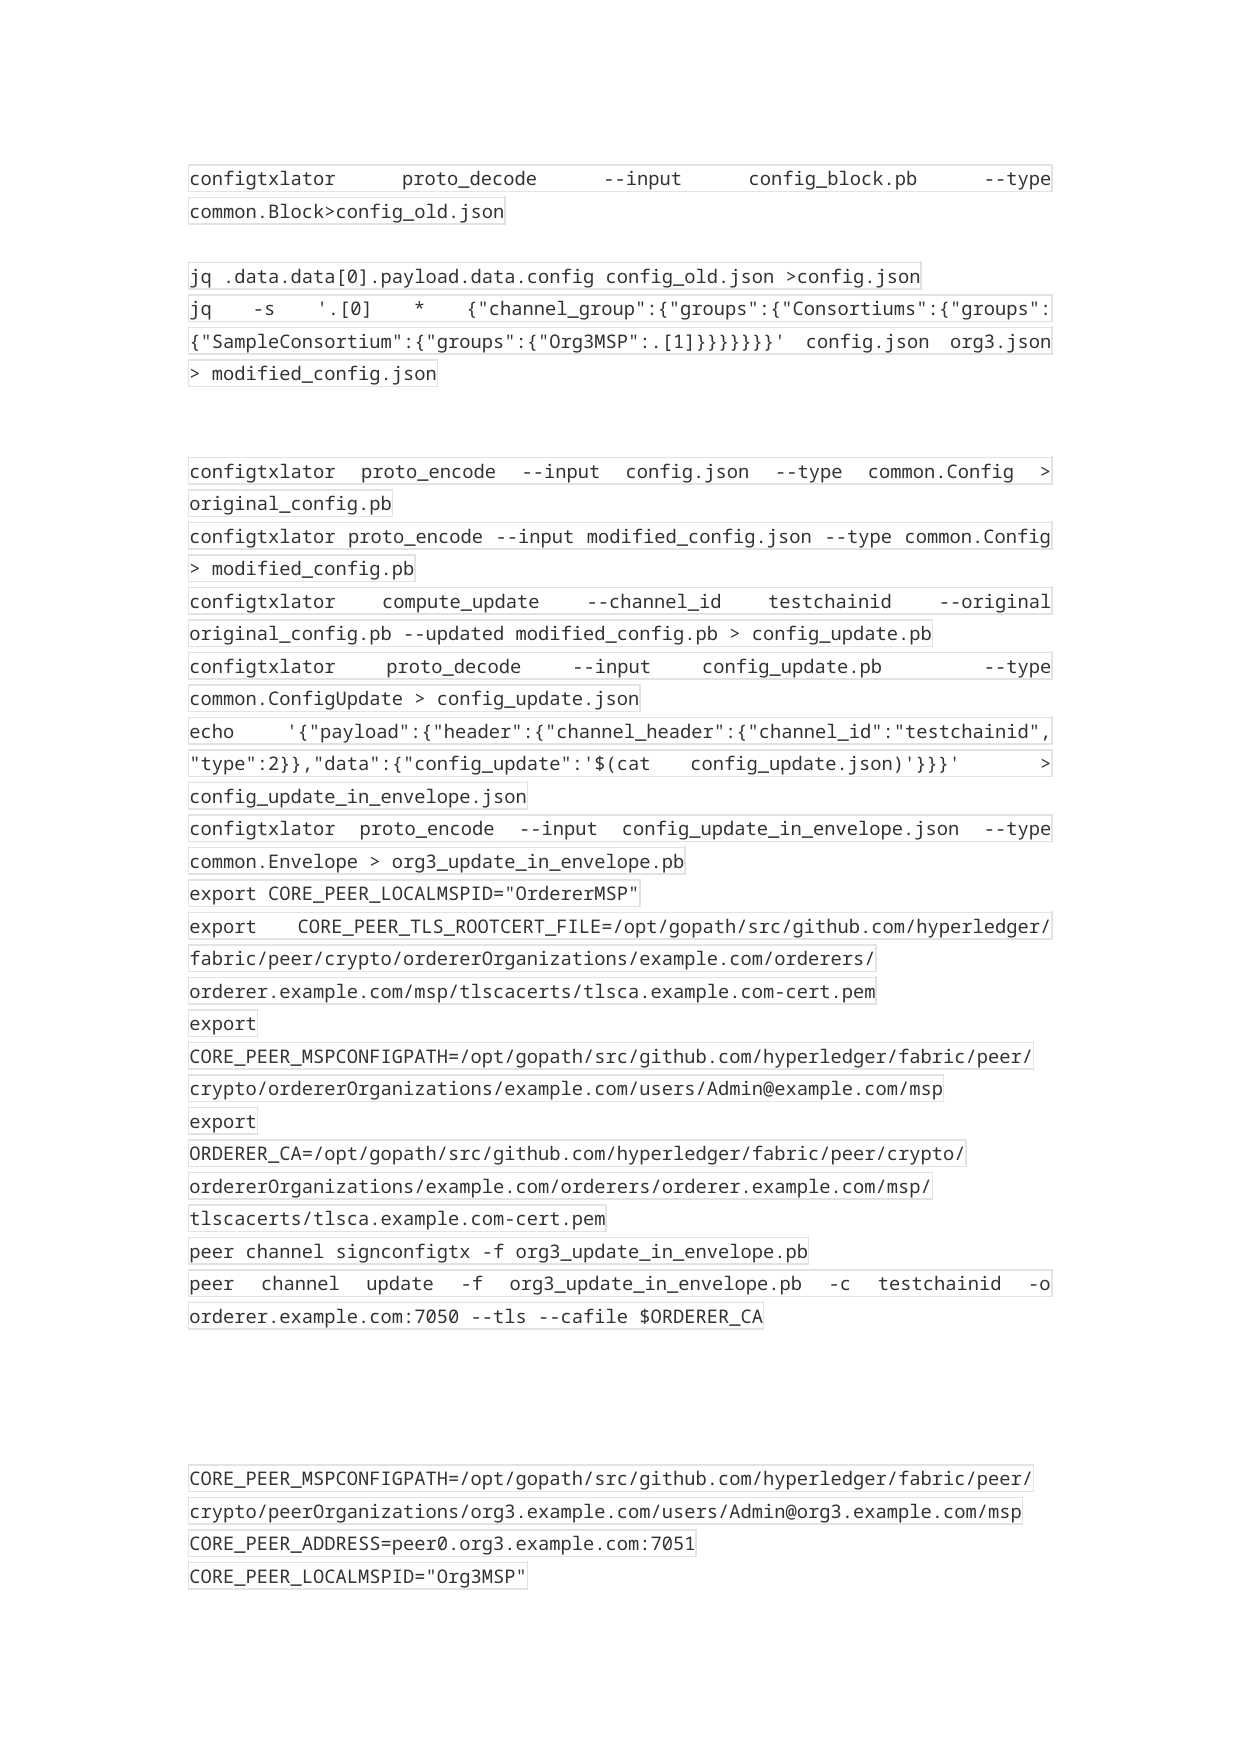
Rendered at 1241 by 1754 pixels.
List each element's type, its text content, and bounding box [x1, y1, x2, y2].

list CORE_PEER_LOCALMSPID="Org3MSP" [187, 1559, 1053, 1592]
list export CORE_PEER_LOCALMSPID="OrdererMSP" [187, 877, 1053, 909]
list jq -s '.[0] * {"channel_group":{"groups":{"Consortiums":{"groups": {"SampleConsortium":{"groups":{"Org3MSP":.[1]}}}}}}}' config.json org3.json > modified_config.json [187, 328, 1053, 389]
list echo '{"payload":{"header":{"channel_header":{"channel_id":"testchainid", "type":2}},"data":{"config_update":'$(cat config_update.json)'}}}' > config_update_in_envelope.json [187, 750, 1053, 812]
list export CORE_PEER_MSPCONFIGPATH=/opt/gopath/src/github.com/hyperledger/fabric/peer/crypto/ordererOrganizations/example.com/users/Admin@example.com/msp [187, 1007, 1053, 1104]
list configtxlator proto_encode --input modified_config.json --type common.Config > modified_config.pb [187, 523, 1053, 584]
list peer channel signconfigtx -f org3_update_in_envelope.pb [187, 1234, 1053, 1267]
list jq -s '.[0] * {"channel_group":{"groups":{"Consortiums":{"groups": {"SampleConsortium":{"groups":{"Org3MSP":.[1]}}}}}}}' config.json org3.json > modified_config.json [187, 295, 1053, 327]
list CORE_PEER_ADDRESS=peer0.org3.example.com:7051 [187, 1527, 1053, 1559]
list jq .data.data[0].payload.data.config config_old.json >config.json [187, 259, 1053, 292]
list echo '{"payload":{"header":{"channel_header":{"channel_id":"testchainid", "type":2}},"data":{"config_update":'$(cat config_update.json)'}}}' > config_update_in_envelope.json [187, 718, 1053, 749]
list configtxlator proto_decode --input config_update.pb --type common.ConfigUpdate > config_update.json [187, 653, 1053, 714]
list peer channel update -f org3_update_in_envelope.pb -c testchainid -o orderer.example.com:7050 --tls --cafile $ORDERER_CA [187, 1270, 1053, 1332]
list configtxlator proto_decode --input config_block.pb --type common.Block>config_old.json [187, 165, 1053, 227]
list configtxlator compute_update --channel_id testchainid --original original_config.pb --updated modified_config.pb > config_update.pb [187, 588, 1053, 649]
list export CORE_PEER_TLS_ROOTCERT_FILE=/opt/gopath/src/github.com/hyperledger/fabric/peer/crypto/ordererOrganizations/example.com/orderers/orderer.example.com/msp/tlscacerts/tlsca.example.com-cert.pem [187, 913, 1053, 1007]
list configtxlator proto_encode --input config_update_in_envelope.json --type common.Envelope > org3_update_in_envelope.pb [187, 815, 1053, 877]
list export ORDERER_CA=/opt/gopath/src/github.com/hyperledger/fabric/peer/crypto/ordererOrganizations/example.com/orderers/orderer.example.com/msp/tlscacerts/tlsca.example.com-cert.pem [187, 1104, 1053, 1234]
list CORE_PEER_MSPCONFIGPATH=/opt/gopath/src/github.com/hyperledger/fabric/peer/crypto/peerOrganizations/org3.example.com/users/Admin@org3.example.com/msp [187, 1462, 1053, 1527]
list configtxlator proto_encode --input config.json --type common.Config > original_config.pb [187, 458, 1053, 519]
